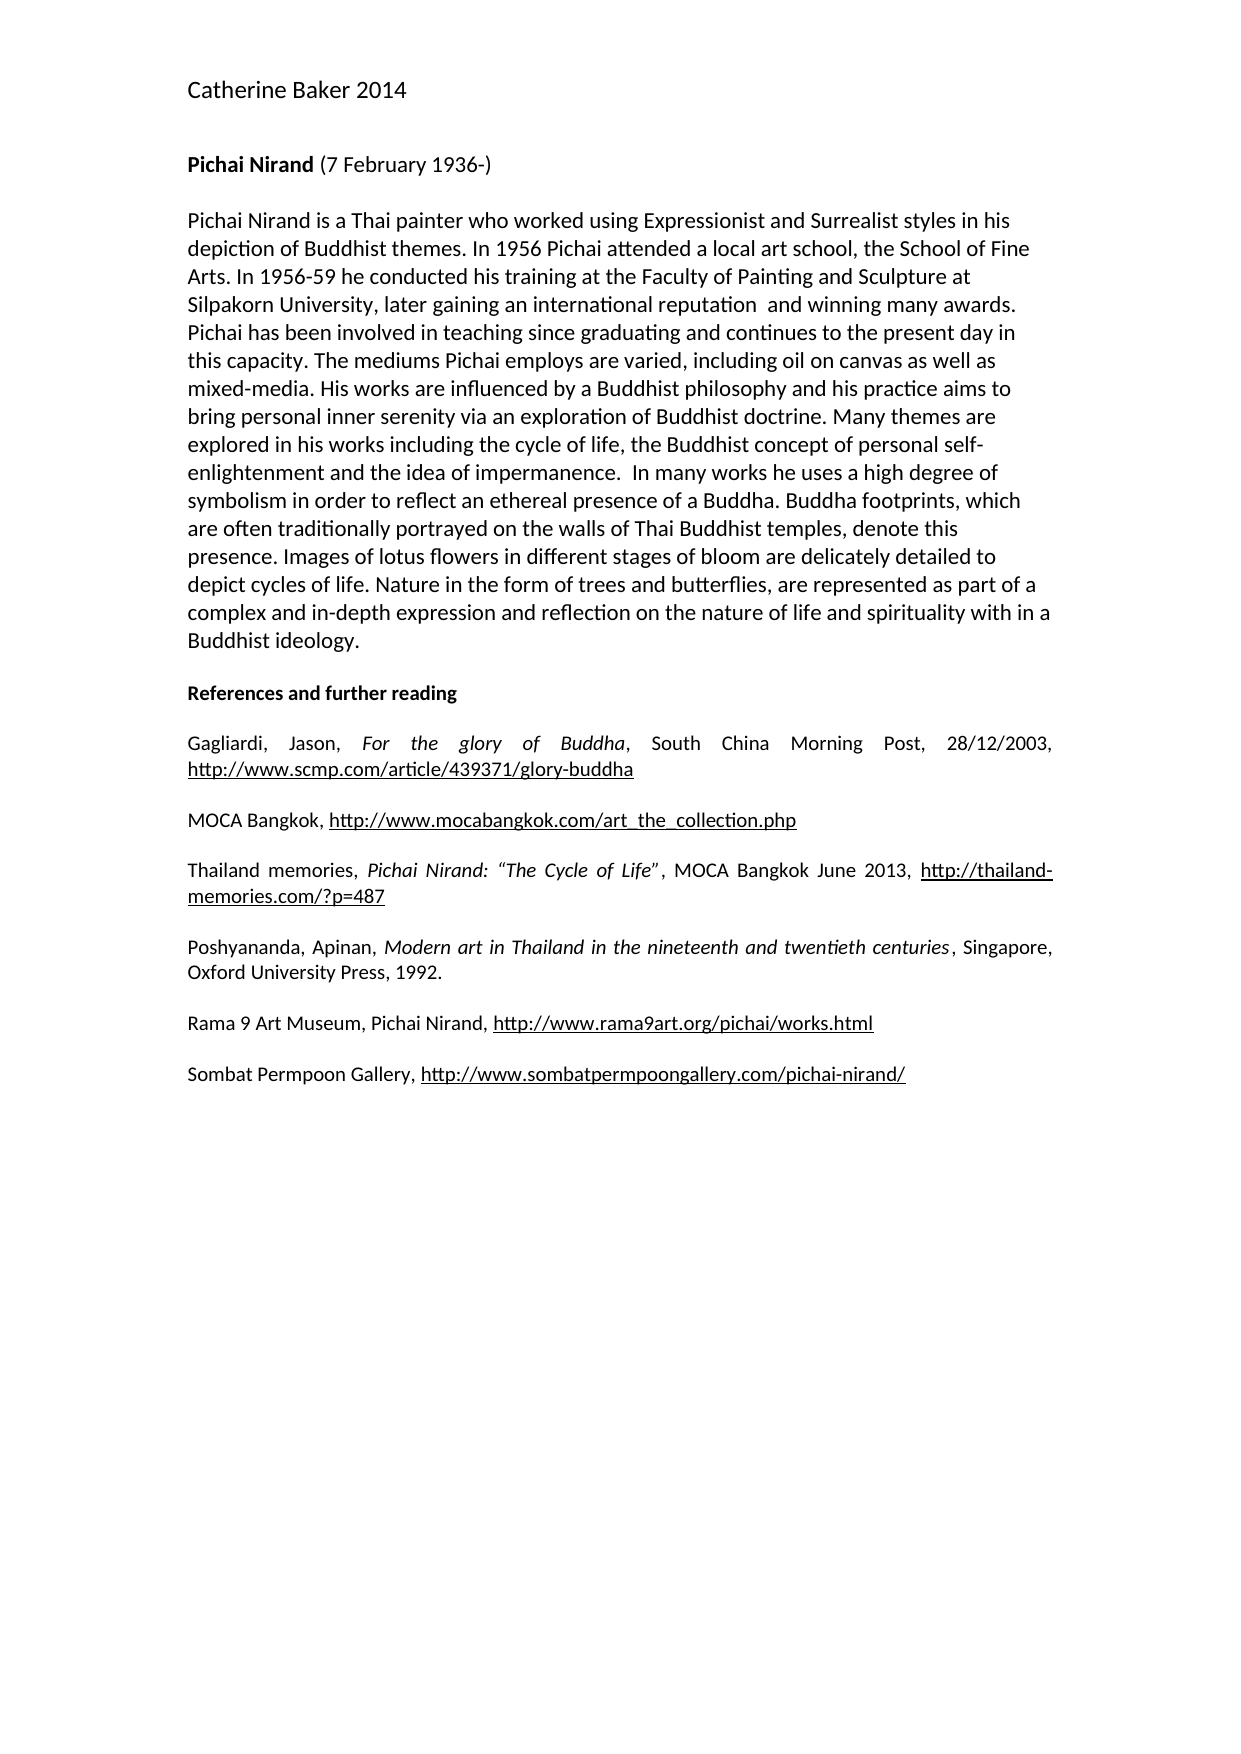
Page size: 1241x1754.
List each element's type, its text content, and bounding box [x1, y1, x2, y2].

text Pichai Nirand (7 February 1936-) [187, 150, 1053, 178]
text References and further reading [187, 680, 1053, 705]
text Sombat Permpoon Gallery, http://www.sombatpermpoongallery.com/pichai-nirand/ [187, 1061, 1053, 1086]
text Thailand memories, Pichai Nirand: “The Cycle of Life”, MOCA Bangkok June 2013, http://thailand-memories.com/?p=487 [187, 858, 1053, 908]
text MOCA Bangkok, http://www.mocabangkok.com/art_the_collection.php [187, 807, 1053, 832]
text Poshyananda, Apinan, Modern art in Thailand in the nineteenth and twentieth centuries, Singapore, Oxford University Press, 1992. [187, 934, 1053, 985]
text Rama 9 Art Museum, Pichai Nirand, http://www.rama9art.org/pichai/works.html [187, 1010, 1053, 1036]
text Gagliardi, Jason, For the glory of Buddha, South China Morning Post, 28/12/2003, http://www.scmp.com/article/439371/glory-buddha [187, 731, 1053, 781]
text Pichai Nirand is a Thai painter who worked using Expressionist and Surrealist styles in his depiction of Buddhist themes. In 1956 Pichai attended a local art school, the School of Fine Arts. In 1956-59 he conducted his training at the Faculty of Painting and Sculpture at Silpakorn University, later gaining an international reputation and winning many awards. Pichai has been involved in teaching since graduating and continues to the present day in this capacity. The mediums Pichai employs are varied, including oil on canvas as well as mixedmedia. His works are influenced by a Buddhist philosophy and his practice aims to bring personal inner serenity via an exploration of Buddhist doctrine. Many themes are explored in his works including the cycle of life, the Buddhist concept of personal self-enlightenment and the idea of impermanence. In many works he uses a high degree of symbolism in order to reflect an ethereal presence of a Buddha. Buddha footprints, which are often traditionally portrayed on the walls of Thai Buddhist temples, denote this presence. Images of lotus flowers in different stages of bloom are delicately detailed to depict cycles of life. Nature in the form of trees and butterflies, are represented as part of a complex and in-depth expression and reflection on the nature of life and spirituality with in a Buddhist ideology. [187, 206, 1053, 654]
